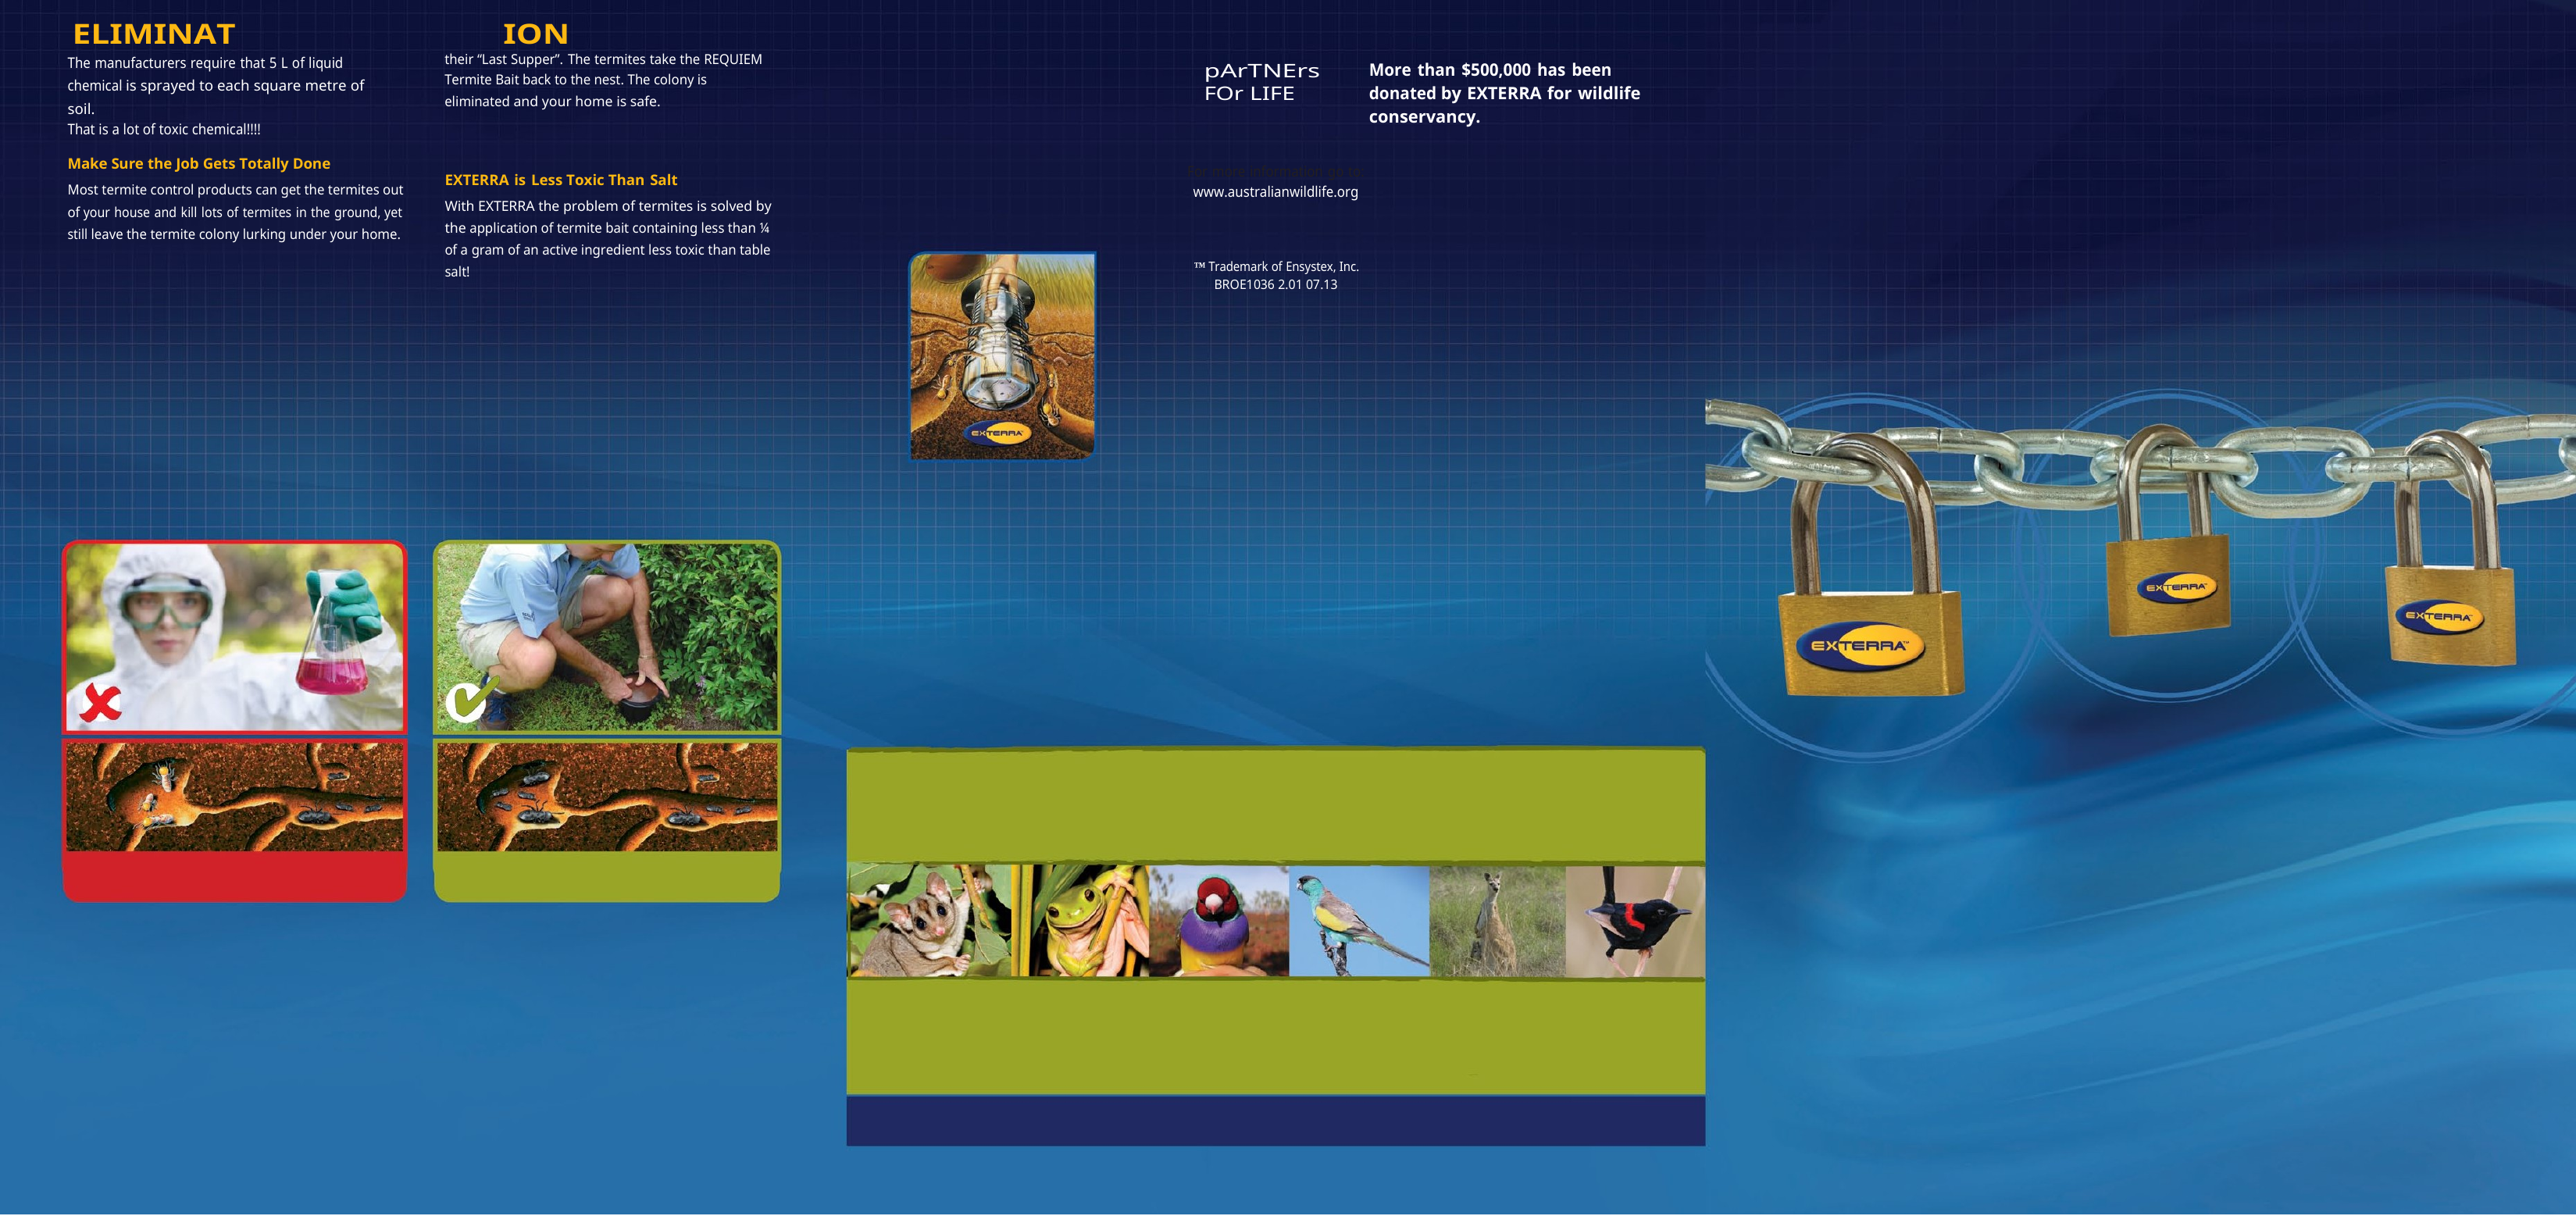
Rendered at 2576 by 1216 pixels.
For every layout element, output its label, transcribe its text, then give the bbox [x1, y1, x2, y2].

text pArTNErs FOr LIFE [1204, 59, 1329, 105]
text TOTAL TERMITE COLONY ELIMINATION [452, 15, 620, 52]
text For more information go to: www.australianwildlife.org [1104, 162, 1447, 201]
text Termite Bait back to the nest. The colony is eliminated and your home is safe. [444, 70, 765, 111]
text BROE1036 2.01 07.13 [1104, 275, 1447, 293]
text TOTAL TERMITE COLONY ELIMINATION [68, 15, 240, 52]
text That is a lot of toxic chemical!!!! [67, 121, 394, 138]
picture [0, 0, 2576, 1214]
text The manufacturers require that 5 L of liquid chemical is sprayed to each square metre of soil. [67, 52, 394, 118]
text their “Last Supper”. The termites take the REQUIEM [444, 52, 1040, 67]
text ™ Trademark of Ensystex, Inc. [1104, 257, 1448, 275]
subtitle Make Sure the Job Gets Totally Done [67, 154, 408, 173]
text With EXTERRA the problem of termites is solved by the application of termite bait containing less than ¼ of a gram of an active ingredient less toxic than table salt! [444, 196, 778, 280]
text Most termite control products can get the termites out of your house and kill lots of termites in the ground, yet still leave the termite colony lurking under your home. [67, 180, 409, 244]
text More than $500,000 has been donated by EXTERRA for wildlife conservancy. [1369, 58, 1675, 128]
subtitle EXTERRA is Less Toxic Than Salt [444, 169, 781, 190]
